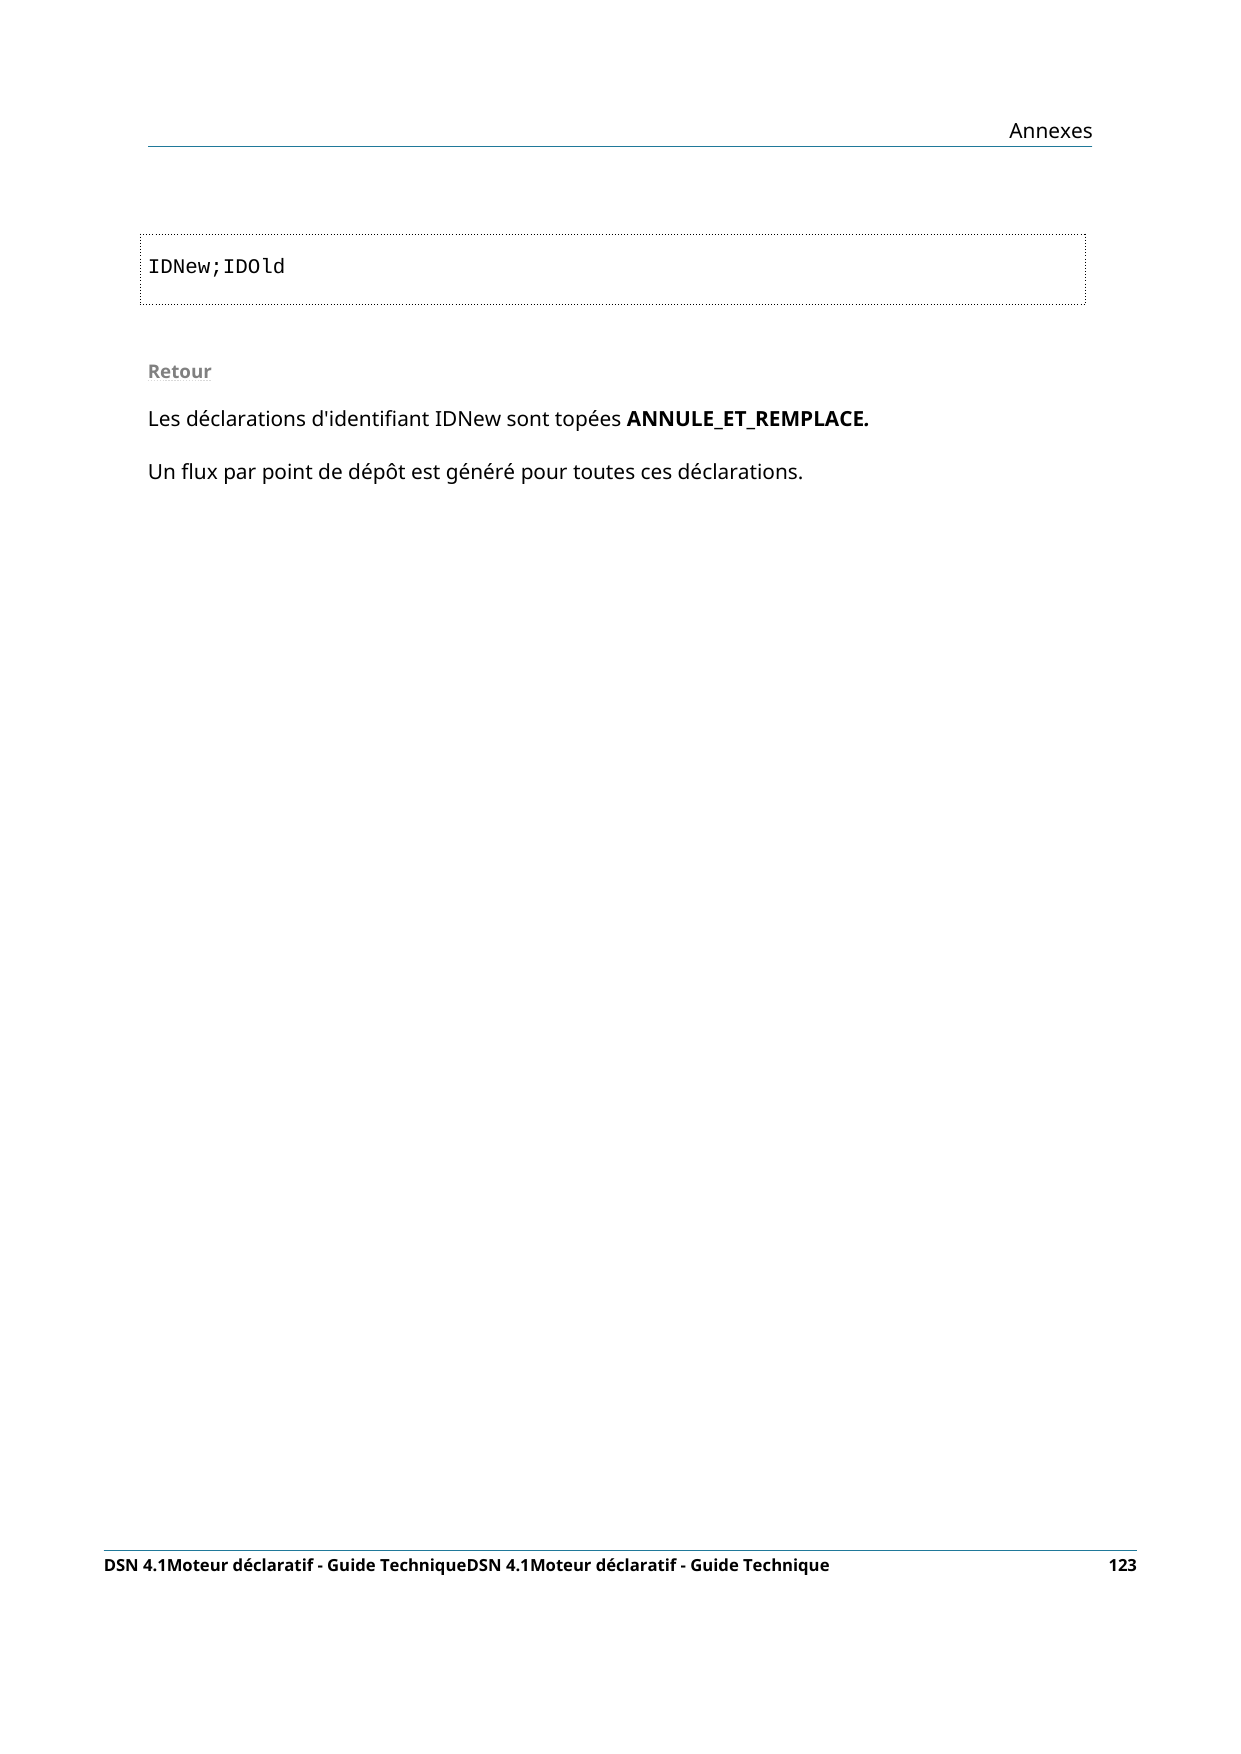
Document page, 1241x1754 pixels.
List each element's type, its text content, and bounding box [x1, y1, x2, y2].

text Un flux par point de dépôt est généré pour toutes ces déclarations. [148, 457, 1092, 486]
table_header IDNew;IDOld [140, 234, 1085, 304]
subtitle Retour [148, 358, 1092, 384]
text Les déclarations d'identifiant IDNew sont topées ANNULE_ET_REMPLACE. [148, 404, 1092, 432]
